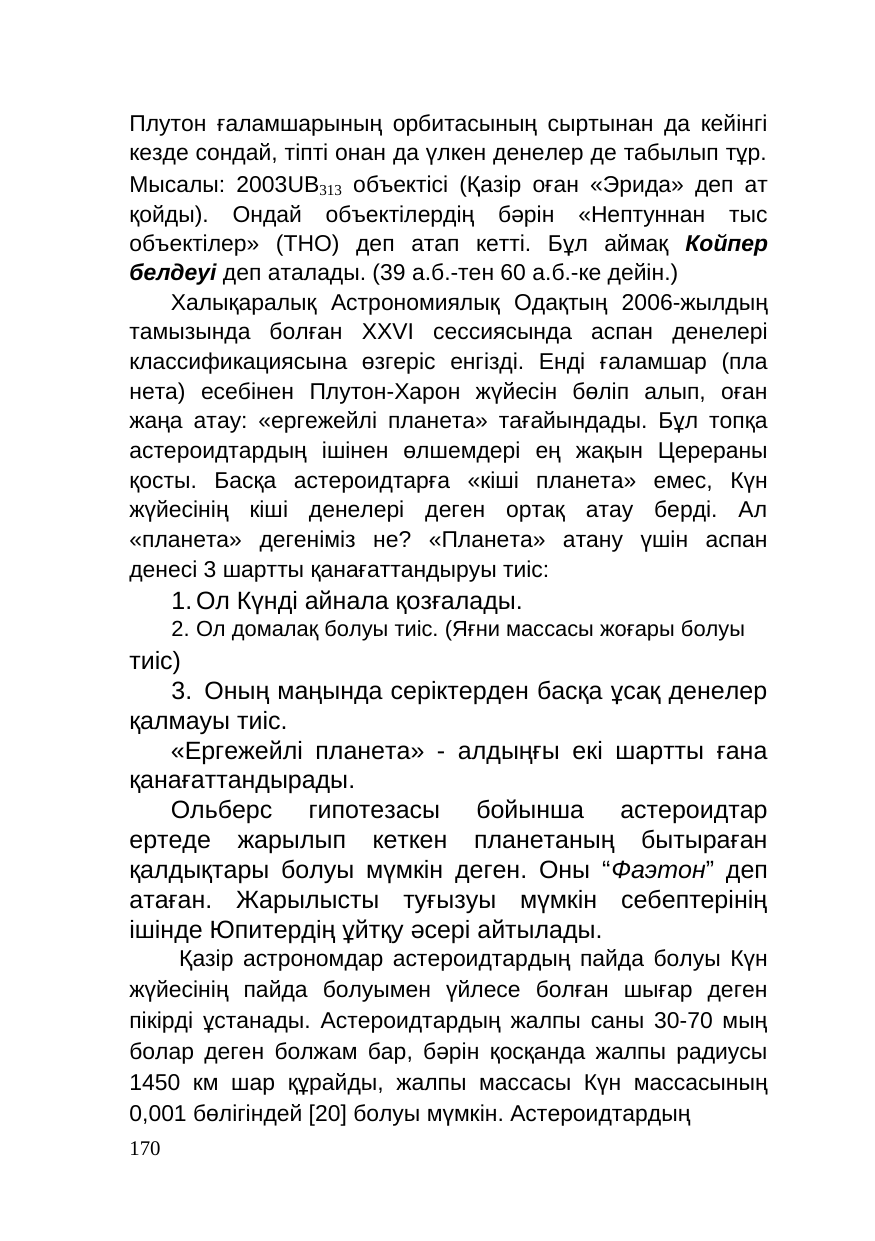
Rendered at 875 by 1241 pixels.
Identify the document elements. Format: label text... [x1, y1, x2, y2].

text Ольберс гипотезасы бойынша астероидтар ертеде жарылып кеткен планетаның бытыраған қалдықтары болуы мүмкін деген. Оны “Фаэтон” деп атаған. Жарылысты туғызуы мүмкін себептерінің ішінде Юпитердің ұйтқу әсері айтылады. [129, 796, 768, 944]
text «Ергежейлі планета» - алдыңғы екі шартты ғана қанағаттандырады. [129, 736, 768, 794]
text тиіс) [129, 646, 768, 674]
list Ол домалақ болуы тиіс. (Яғни массасы жоғары болуы [171, 616, 768, 641]
text 170 [129, 1136, 768, 1160]
list Ол Күнді айнала қозғалады. [171, 586, 768, 614]
text Қазір астрономдар астероидтардың пайда болуы Күн жүйесінің пайда болуымен үйлесе болған шығар деген пікірді ұстанады. Астероидтардың жалпы саны 30-70 мың болар деген болжам бар, бәрін қосқанда жалпы радиусы 1450 км шар құрайды, жалпы массасы Күн массасының 0,001 бөлігіндей [20] болуы мүмкін. Астероидтардың [129, 945, 768, 1127]
text Халықаралық Астрономиялық Одақтың 2006-жылдың тамызында болған XXVI сессиясында аспан денелері классификациясына өзгеріс енгізді. Енді ғаламшар (пла­ нета) есебінен Плутон-Харон жүйесін бөліп алып, оған жаңа атау: «ергежейлі планета» тағайындады. Бұл топқа астероидтардың ішінен өлшемдері ең жақын Церераны қосты. Басқа астероидтарға «кіші планета» емес, Күн жүйесінің кіші денелері деген ортақ атау берді. Ал «планета» дегеніміз не? «Планета» атану үшін аспан денесі 3 шартты қанағаттандыруы тиіс: [129, 288, 768, 582]
list Оның маңында серіктерден басқа ұсақ денелер қалмауы тиіс. [129, 676, 768, 734]
text Плутон ғаламшарының орбитасының сыртынан да кейінгі кезде сондай, тіпті онан да үлкен денелер де табылып тұр. Мысалы: 2003UВ313 объектісі (Қазір оған «Эрида» деп ат қойды). Ондай объектілердің бәрін «Нептуннан тыс объектілер» (ТНО) деп атап кетті. Бұл аймақ Койпер белдеуі деп аталады. (39 а.б.-тен 60 а.б.-ке дейін.) [129, 110, 768, 285]
